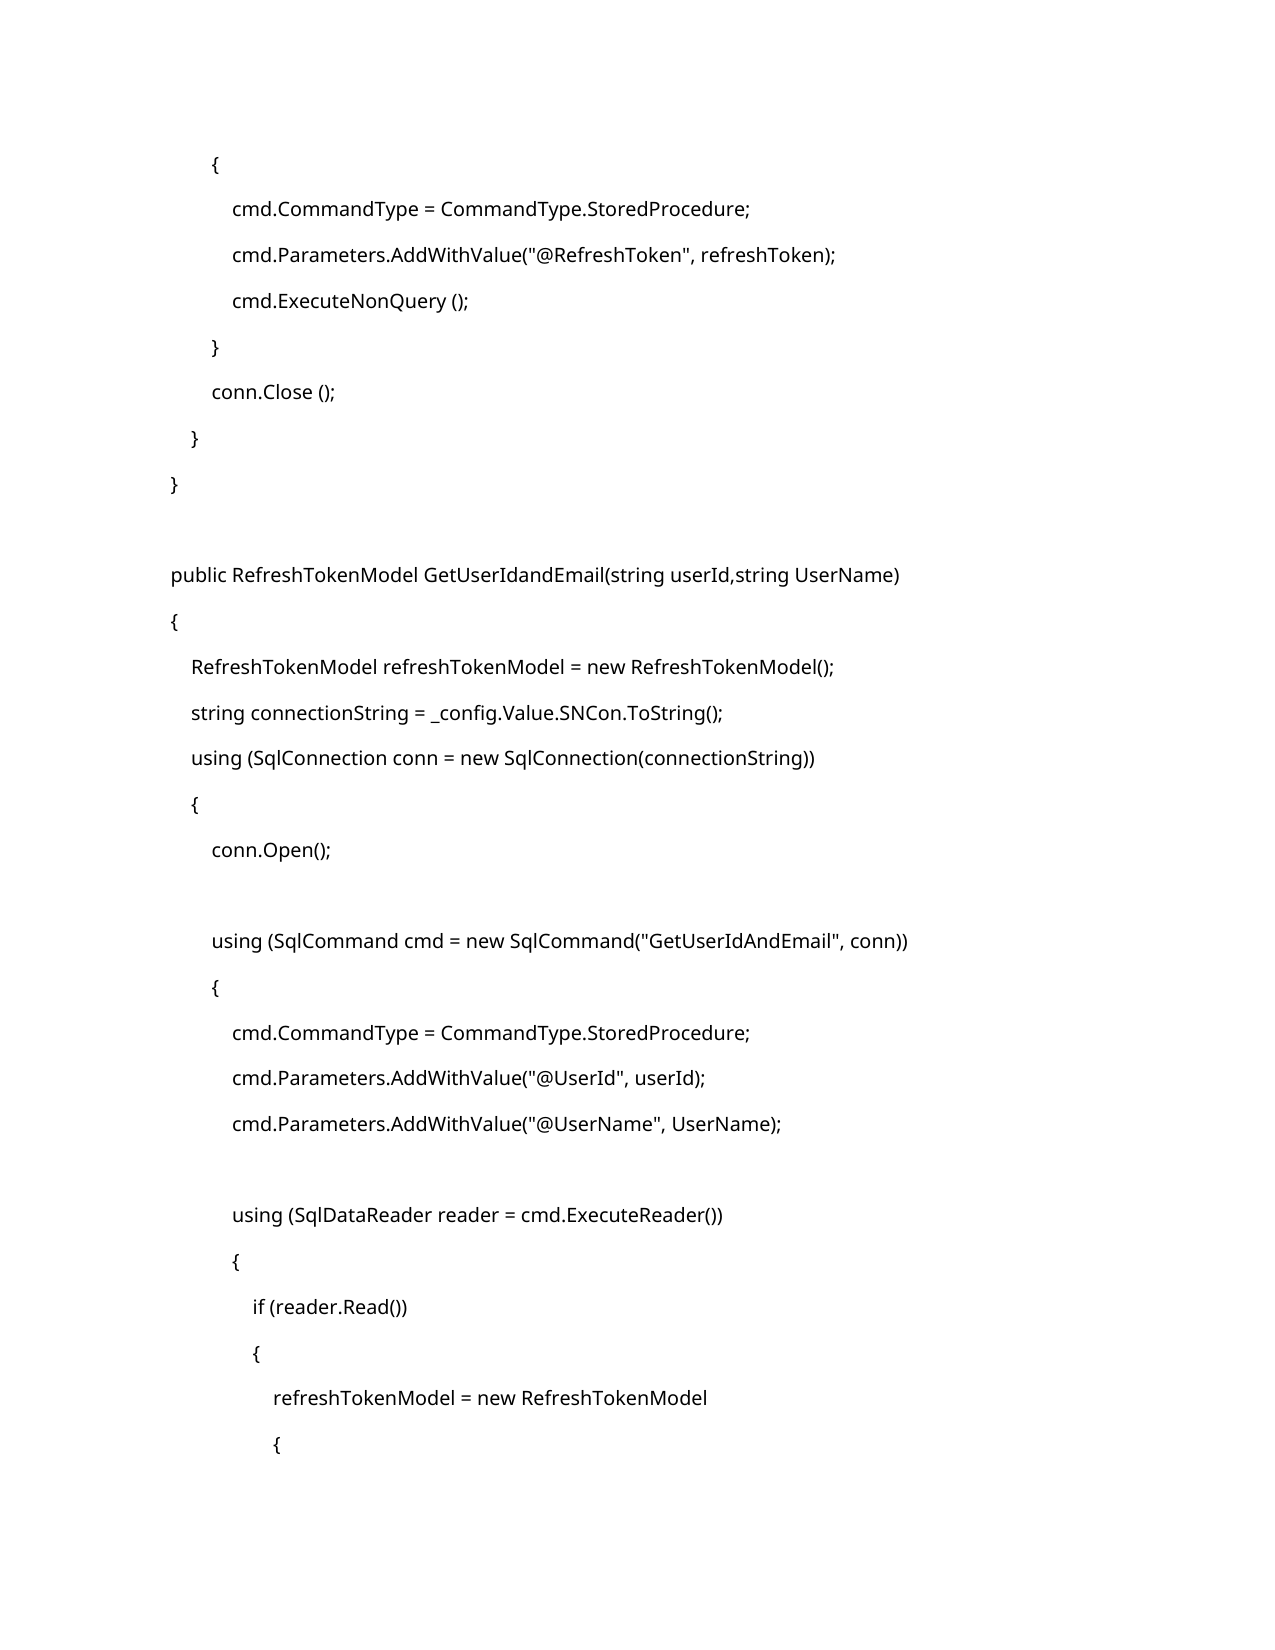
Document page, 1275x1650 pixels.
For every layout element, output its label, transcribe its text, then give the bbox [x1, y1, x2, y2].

text { [150, 1339, 1125, 1366]
text cmd.CommandType = CommandType.StoredProcedure; [150, 196, 1125, 223]
text { [150, 973, 1125, 1000]
text } [150, 470, 1125, 497]
text cmd.Parameters.AddWithValue("@RefreshToken", refreshToken); [150, 241, 1125, 268]
text RefreshTokenModel refreshTokenModel = new RefreshTokenModel(); [150, 653, 1125, 680]
text using (SqlConnection conn = new SqlConnection(connectionString)) [150, 744, 1125, 771]
text cmd.Parameters.AddWithValue("@UserId", userId); [150, 1064, 1125, 1092]
text } [150, 333, 1125, 360]
text } [150, 424, 1125, 451]
text conn.Close (); [150, 379, 1125, 406]
text { [150, 1430, 1125, 1457]
text public RefreshTokenModel GetUserIdandEmail(string userId,string UserName) [150, 562, 1125, 588]
text cmd.ExecuteNonQuery (); [150, 287, 1125, 314]
text conn.Open(); [150, 836, 1125, 863]
text refreshTokenModel = new RefreshTokenModel [150, 1385, 1125, 1412]
text string connectionString = _config.Value.SNCon.ToString(); [150, 699, 1125, 726]
text { [150, 1247, 1125, 1274]
text { [150, 607, 1125, 634]
text cmd.CommandType = CommandType.StoredProcedure; [150, 1019, 1125, 1046]
text { [150, 790, 1125, 817]
text cmd.Parameters.AddWithValue("@UserName", UserName); [150, 1110, 1125, 1137]
text using (SqlDataReader reader = cmd.ExecuteReader()) [150, 1202, 1125, 1229]
text if (reader.Read()) [150, 1293, 1125, 1320]
text using (SqlCommand cmd = new SqlCommand("GetUserIdAndEmail", conn)) [150, 927, 1125, 954]
text { [150, 150, 1125, 177]
